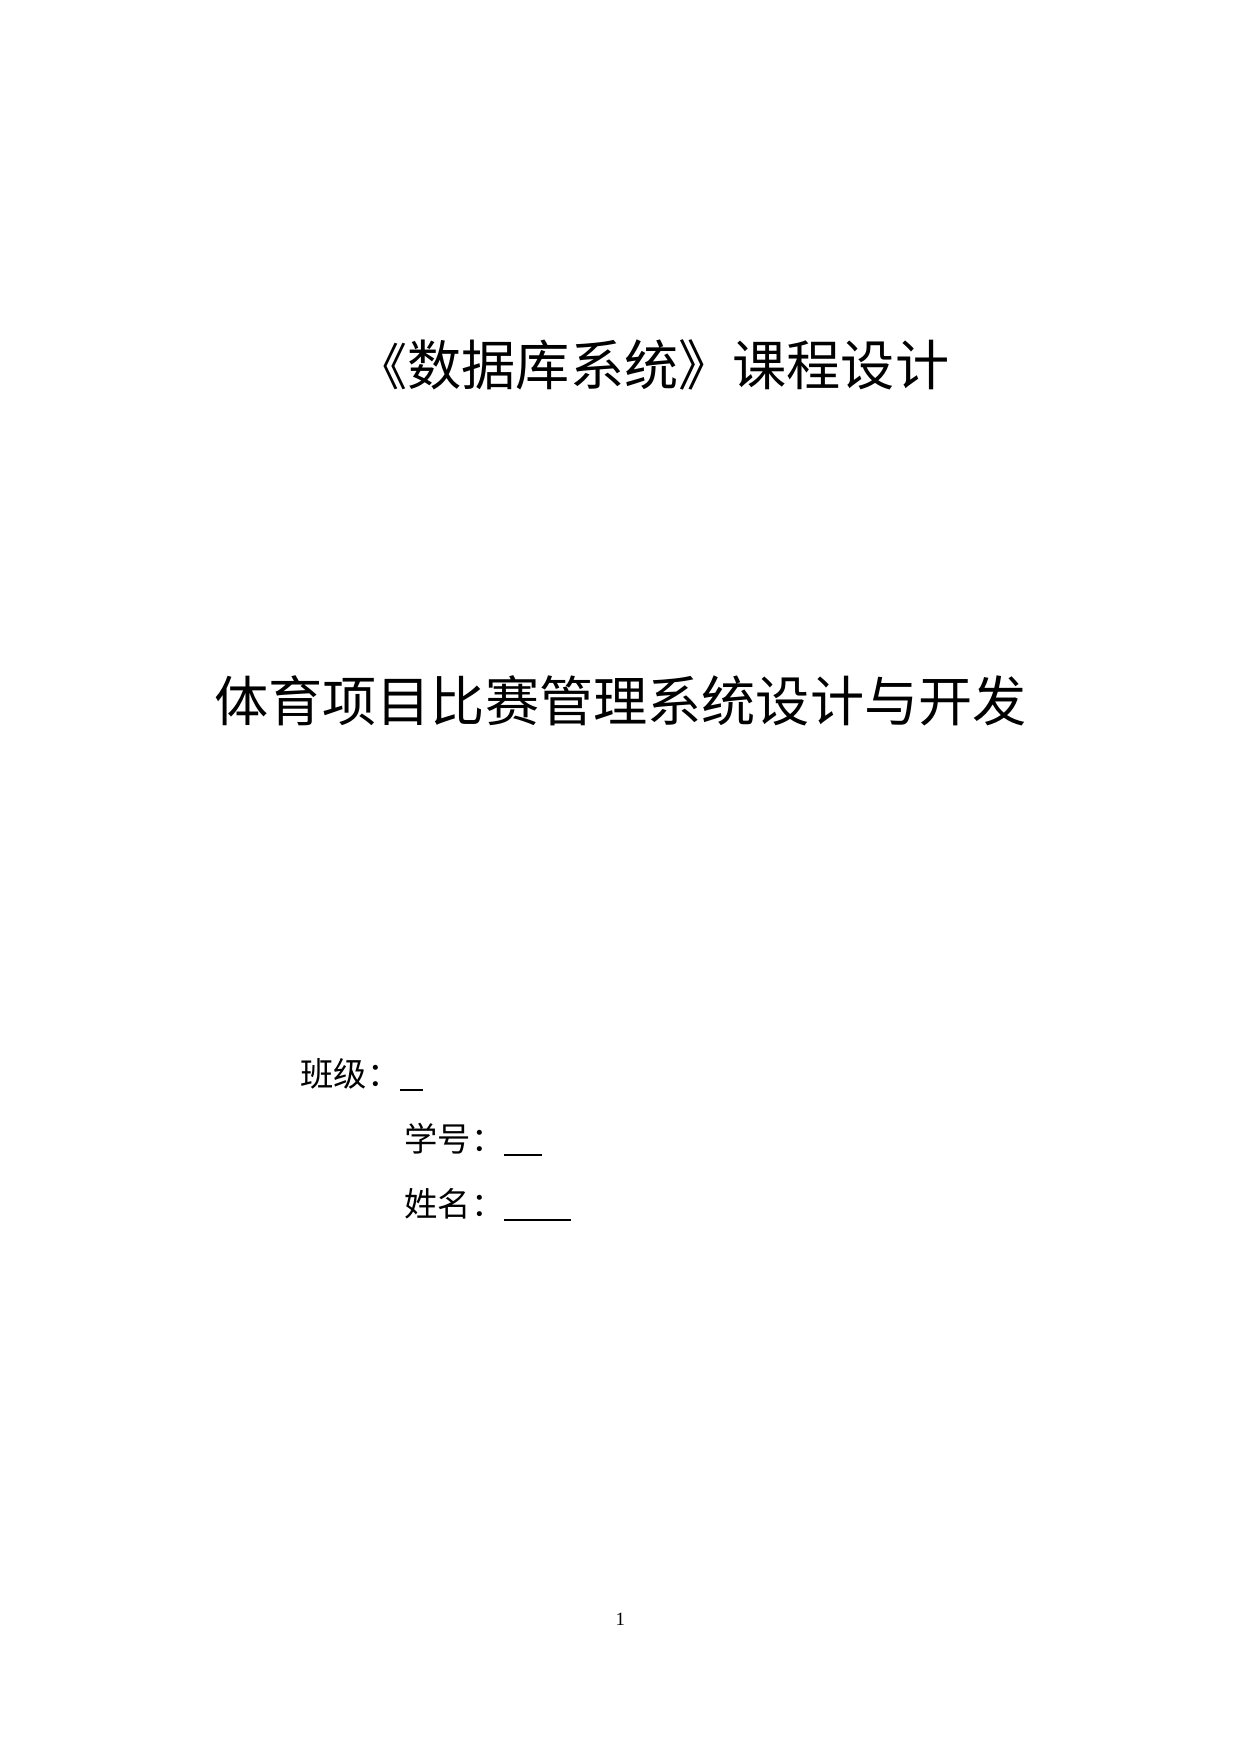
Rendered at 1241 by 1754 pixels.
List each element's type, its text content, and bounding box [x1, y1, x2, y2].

text 姓名： [187, 1169, 1053, 1234]
text 《数据库系统》课程设计 [187, 313, 1118, 411]
text 学号： [187, 1104, 1053, 1169]
text 班级： [187, 1039, 1053, 1104]
text 体育项目比赛管理系统设计与开发 [187, 649, 1053, 747]
